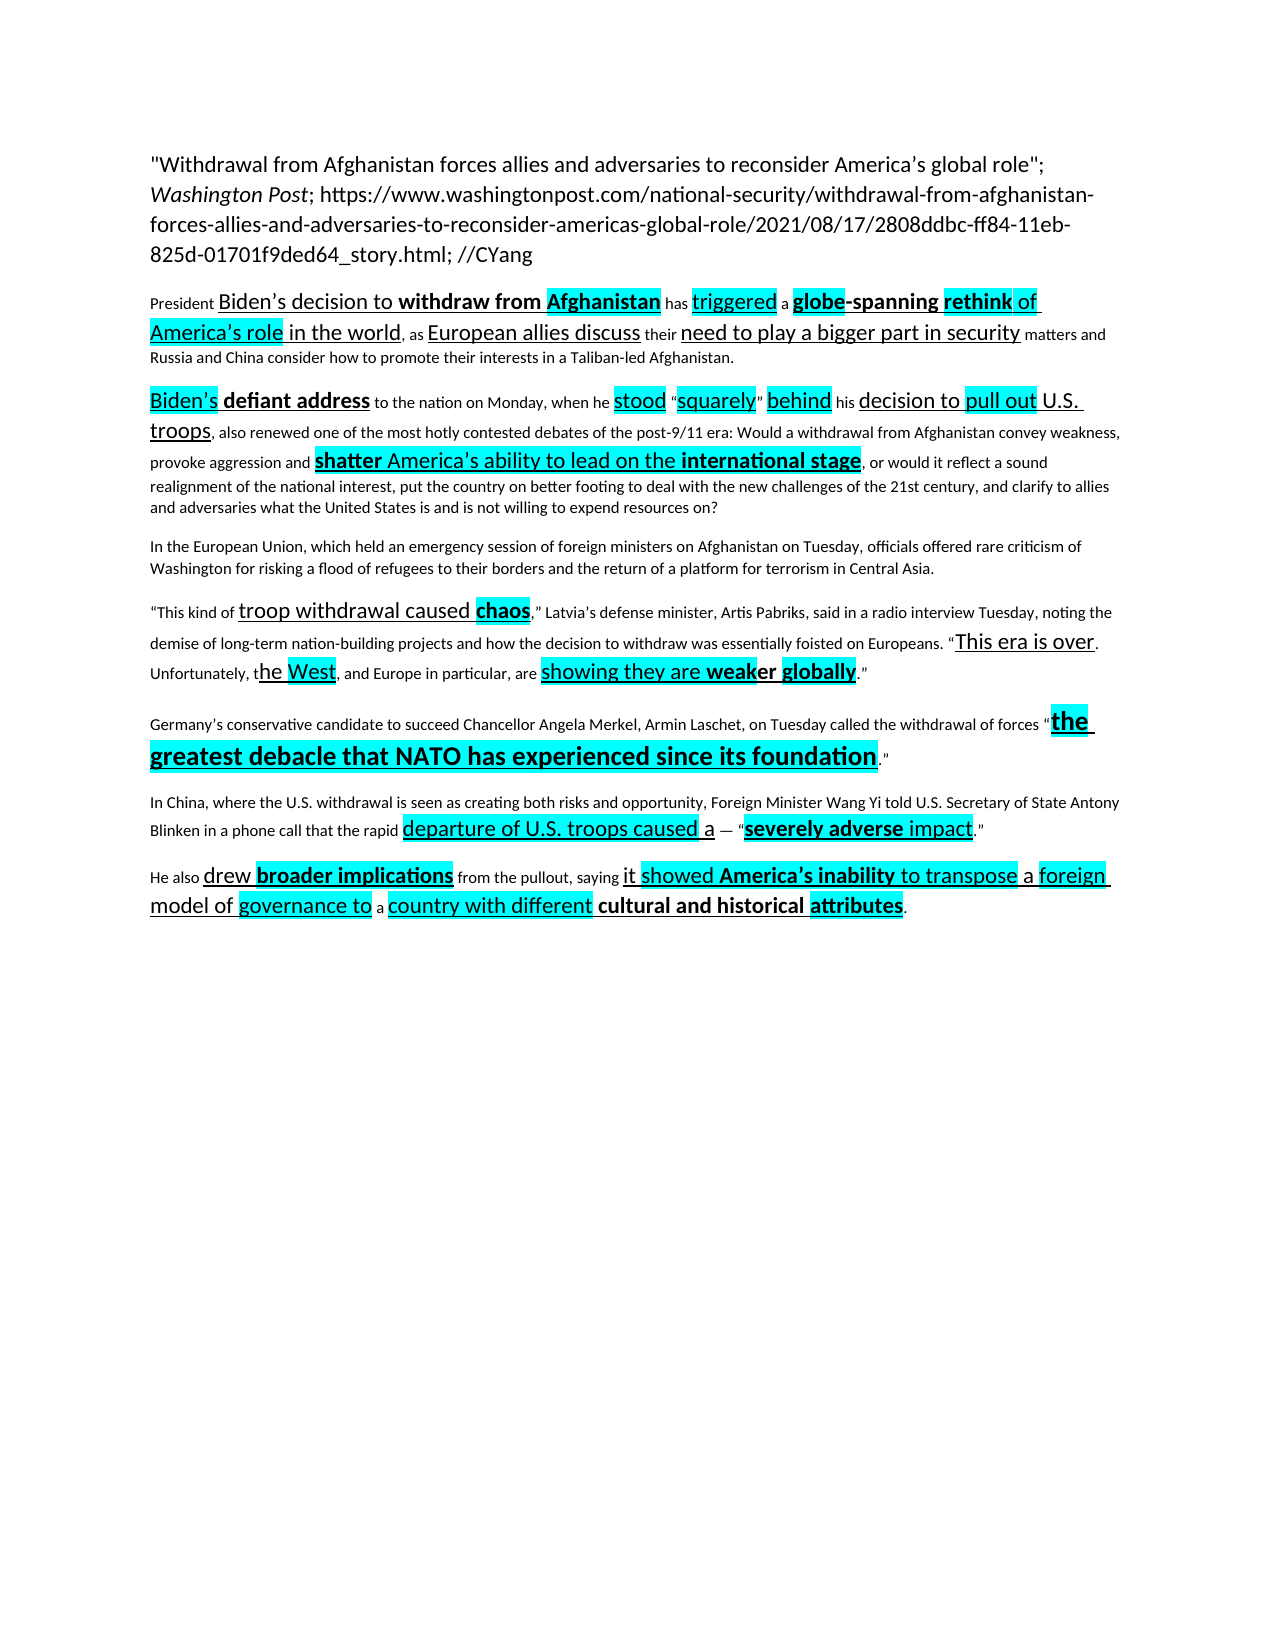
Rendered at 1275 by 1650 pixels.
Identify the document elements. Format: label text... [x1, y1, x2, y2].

text “This kind of troop withdrawal caused chaos,” Latvia’s defense minister, Artis Pabriks, said in a radio interview Tuesday, noting the demise of long-term nation-building projects and how the decision to withdraw was essentially foisted on Europeans. “This era is over. Unfortunately, the West, and Europe in particular, are showing they are weaker globally.” [150, 597, 1125, 685]
text Germany’s conservative candidate to succeed Chancellor Angela Merkel, Armin Laschet, on Tuesday called the withdrawal of forces “the greatest debacle that NATO has experienced since its foundation.” [150, 704, 1125, 773]
text He also drew broader implications from the pullout, saying it showed America’s inability to transpose a foreign model of governance to a country with different cultural and historical attributes. [150, 861, 1125, 919]
text Biden’s defiant address to the nation on Monday, when he stood “squarely” behind his decision to pull out U.S. troops, also renewed one of the most hotly contested debates of the post-9/11 era: Would a withdrawal from Afghanistan convey weakness, provoke aggression and shatter America’s ability to lead on the international stage, or would it reflect a sound realignment of the national interest, put the country on better footing to deal with the new challenges of the 21st century, and clarify to allies and adversaries what the United States is and is not willing to expend resources on? [150, 386, 1125, 518]
text In the European Union, which held an emergency session of foreign ministers on Afghanistan on Tuesday, officials offered rare criticism of Washington for risking a flood of refugees to their borders and the return of a platform for terrorism in Central Asia. [150, 536, 1125, 578]
text President Biden’s decision to withdraw from Afghanistan has triggered a globe-spanning rethink of America’s role in the world, as European allies discuss their need to play a bigger part in security matters and Russia and China consider how to promote their interests in a Taliban-led Afghanistan. [150, 287, 1125, 368]
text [150, 150, 1125, 269]
text In China, where the U.S. withdrawal is seen as creating both risks and opportunity, Foreign Minister Wang Yi told U.S. Secretary of State Antony Blinken in a phone call that the rapid departure of U.S. troops caused a — “severely adverse impact.” [150, 792, 1125, 842]
